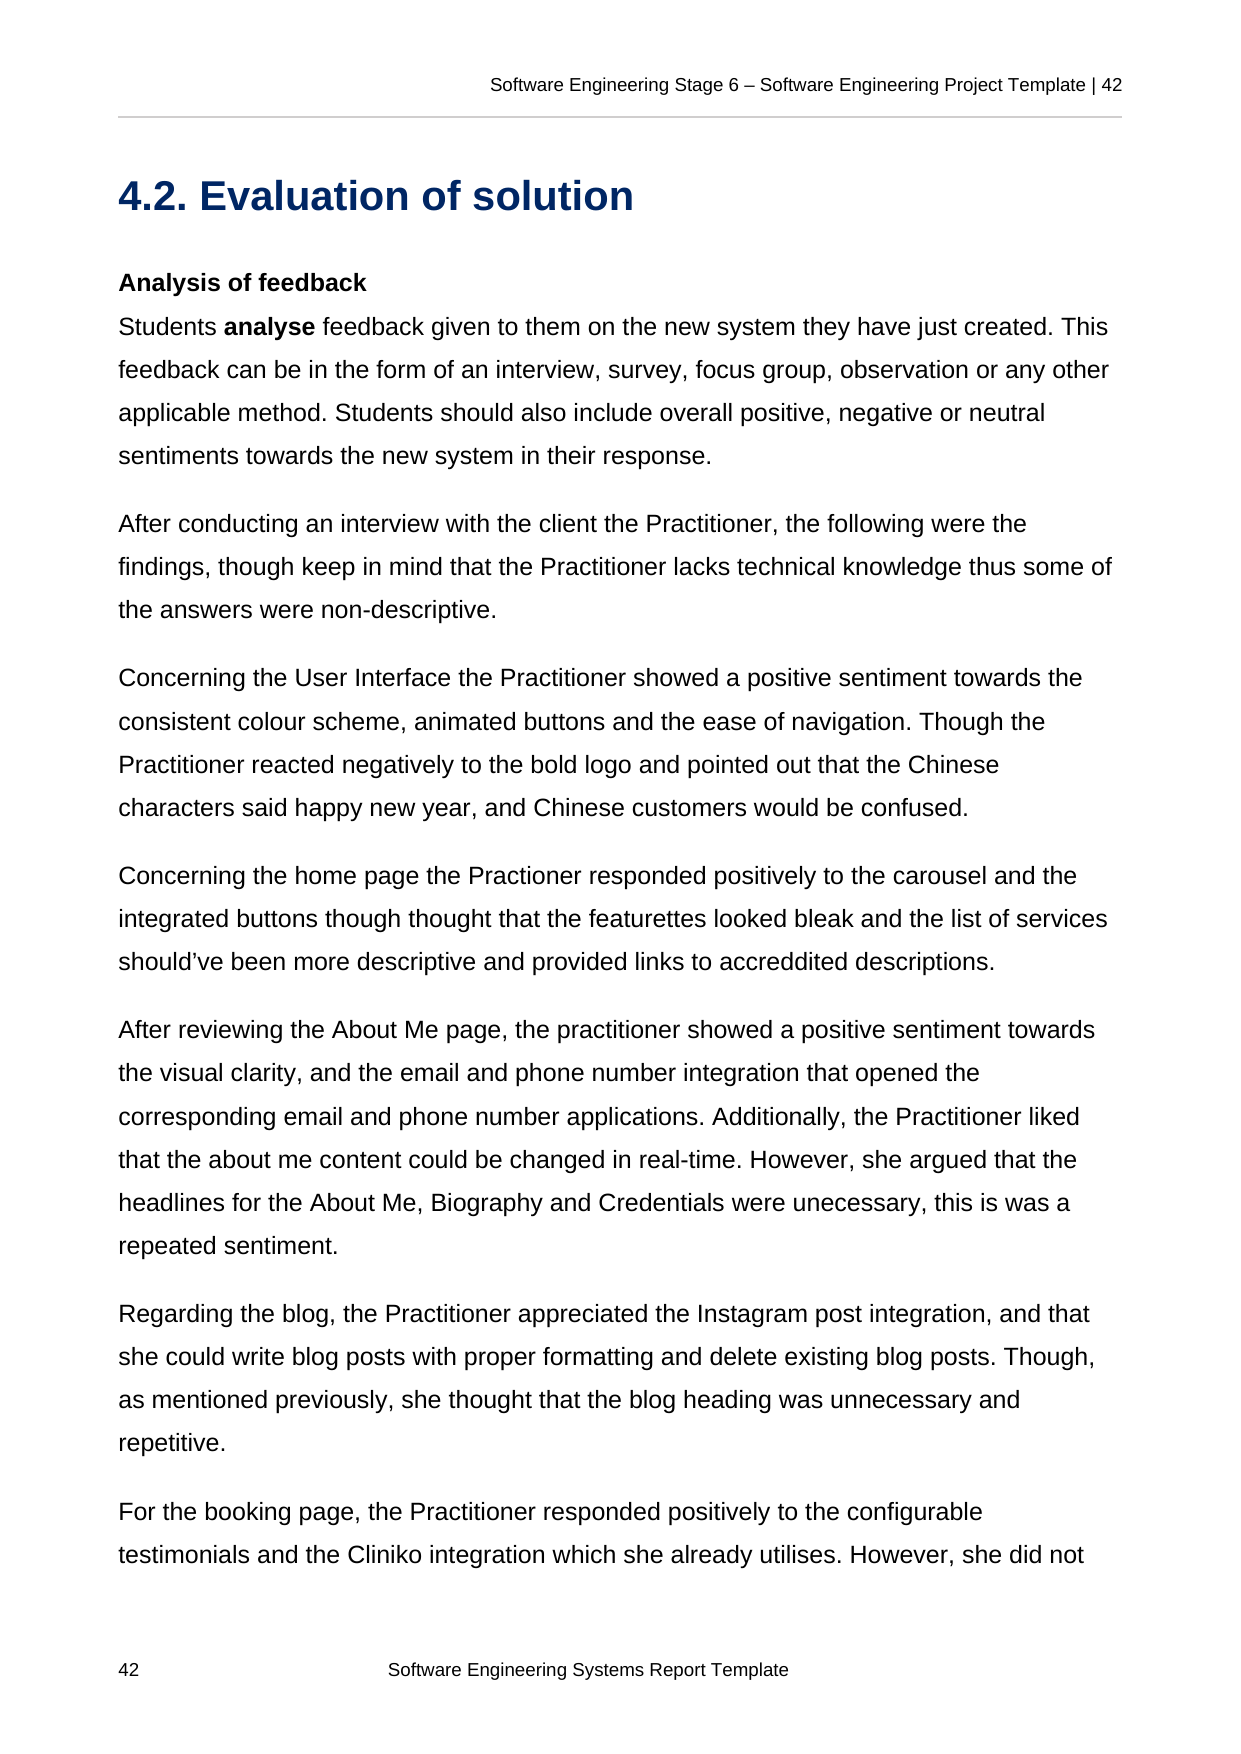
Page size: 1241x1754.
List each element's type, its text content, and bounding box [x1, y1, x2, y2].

text After reviewing the About Me page, the practitioner showed a positive sentiment towards the visual clarity, and the email and phone number integration that opened the corresponding email and phone number applications. Additionally, the Practitioner liked that the about me content could be changed in real-time. However, she argued that the headlines for the About Me, Biography and Credentials were unecessary, this is was a repeated sentiment. [118, 1015, 1122, 1260]
text Regarding the blog, the Practitioner appreciated the Instagram post integration, and that she could write blog posts with proper formatting and delete existing blog posts. Though, as mentioned previously, she thought that the blog heading was unnecessary and repetitive. [118, 1299, 1122, 1457]
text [118, 1497, 1122, 1568]
subtitle 4.2. Evaluation of solution [118, 172, 1122, 219]
text After conducting an interview with the client the Practitioner, the following were the findings, though keep in mind that the Practitioner lacks technical knowledge thus some of the answers were non-descriptive. [118, 509, 1122, 624]
text Concerning the home page the Practioner responded positively to the carousel and the integrated buttons though thought that the featurettes looked bleak and the list of services should’ve been more descriptive and provided links to accreddited descriptions. [118, 861, 1122, 976]
text Analysis of feedback Students analyse feedback given to them on the new system they have just created. This feedback can be in the form of an interview, survey, focus group, observation or any other applicable method. Students should also include overall positive, negative or neutral sentiments towards the new system in their response. [118, 268, 1122, 470]
text Concerning the User Interface the Practitioner showed a positive sentiment towards the consistent colour scheme, animated buttons and the ease of navigation. Though the Practitioner reacted negatively to the bold logo and pointed out that the Chinese characters said happy new year, and Chinese customers would be confused. [118, 663, 1122, 822]
